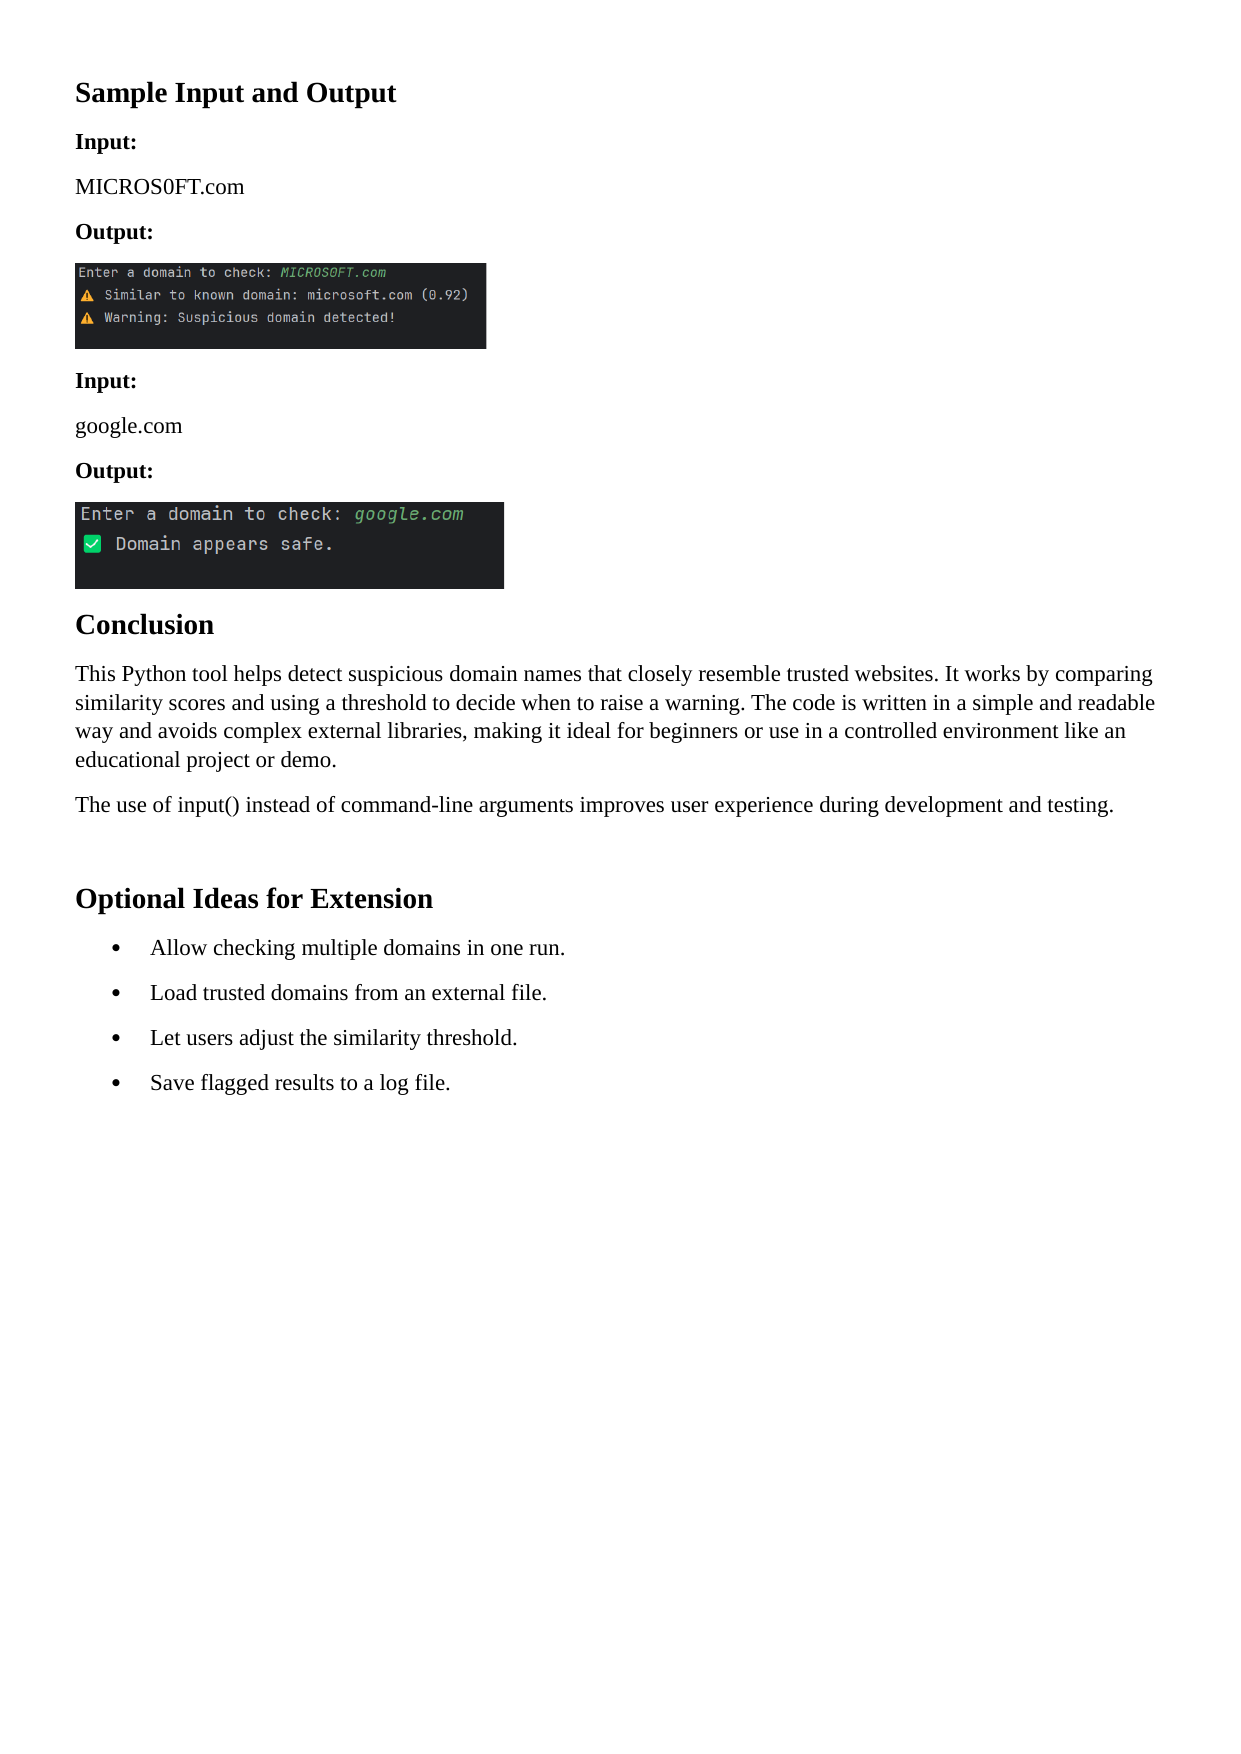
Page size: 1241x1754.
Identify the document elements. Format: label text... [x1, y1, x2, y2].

text The use of input() instead of command-line arguments improves user experience during development and testing. [75, 791, 1165, 817]
text Input: [75, 128, 1165, 154]
text Input: [75, 367, 1165, 393]
text Output: [75, 218, 1165, 244]
list Save flagged results to a log file. [112, 1069, 1165, 1095]
text Conclusion [75, 607, 1165, 641]
text Sample Input and Output [75, 75, 1165, 108]
text google.com [75, 412, 1165, 438]
picture [75, 502, 505, 589]
list Let users adjust the similarity threshold. [112, 1024, 1165, 1050]
list Allow checking multiple domains in one run. [112, 934, 1165, 960]
text This Python tool helps detect suspicious domain names that closely resemble trusted websites. It works by comparing similarity scores and using a threshold to decide when to raise a warning. The code is written in a simple and readable way and avoids complex external libraries, making it ideal for beginners or use in a controlled environment like an educational project or demo. [75, 660, 1165, 772]
list Load trusted domains from an external file. [112, 979, 1165, 1005]
text Optional Ideas for Extension [75, 881, 1165, 914]
text Output: [75, 457, 1165, 483]
picture [75, 263, 487, 349]
text MICROS0FT.com [75, 173, 1165, 199]
